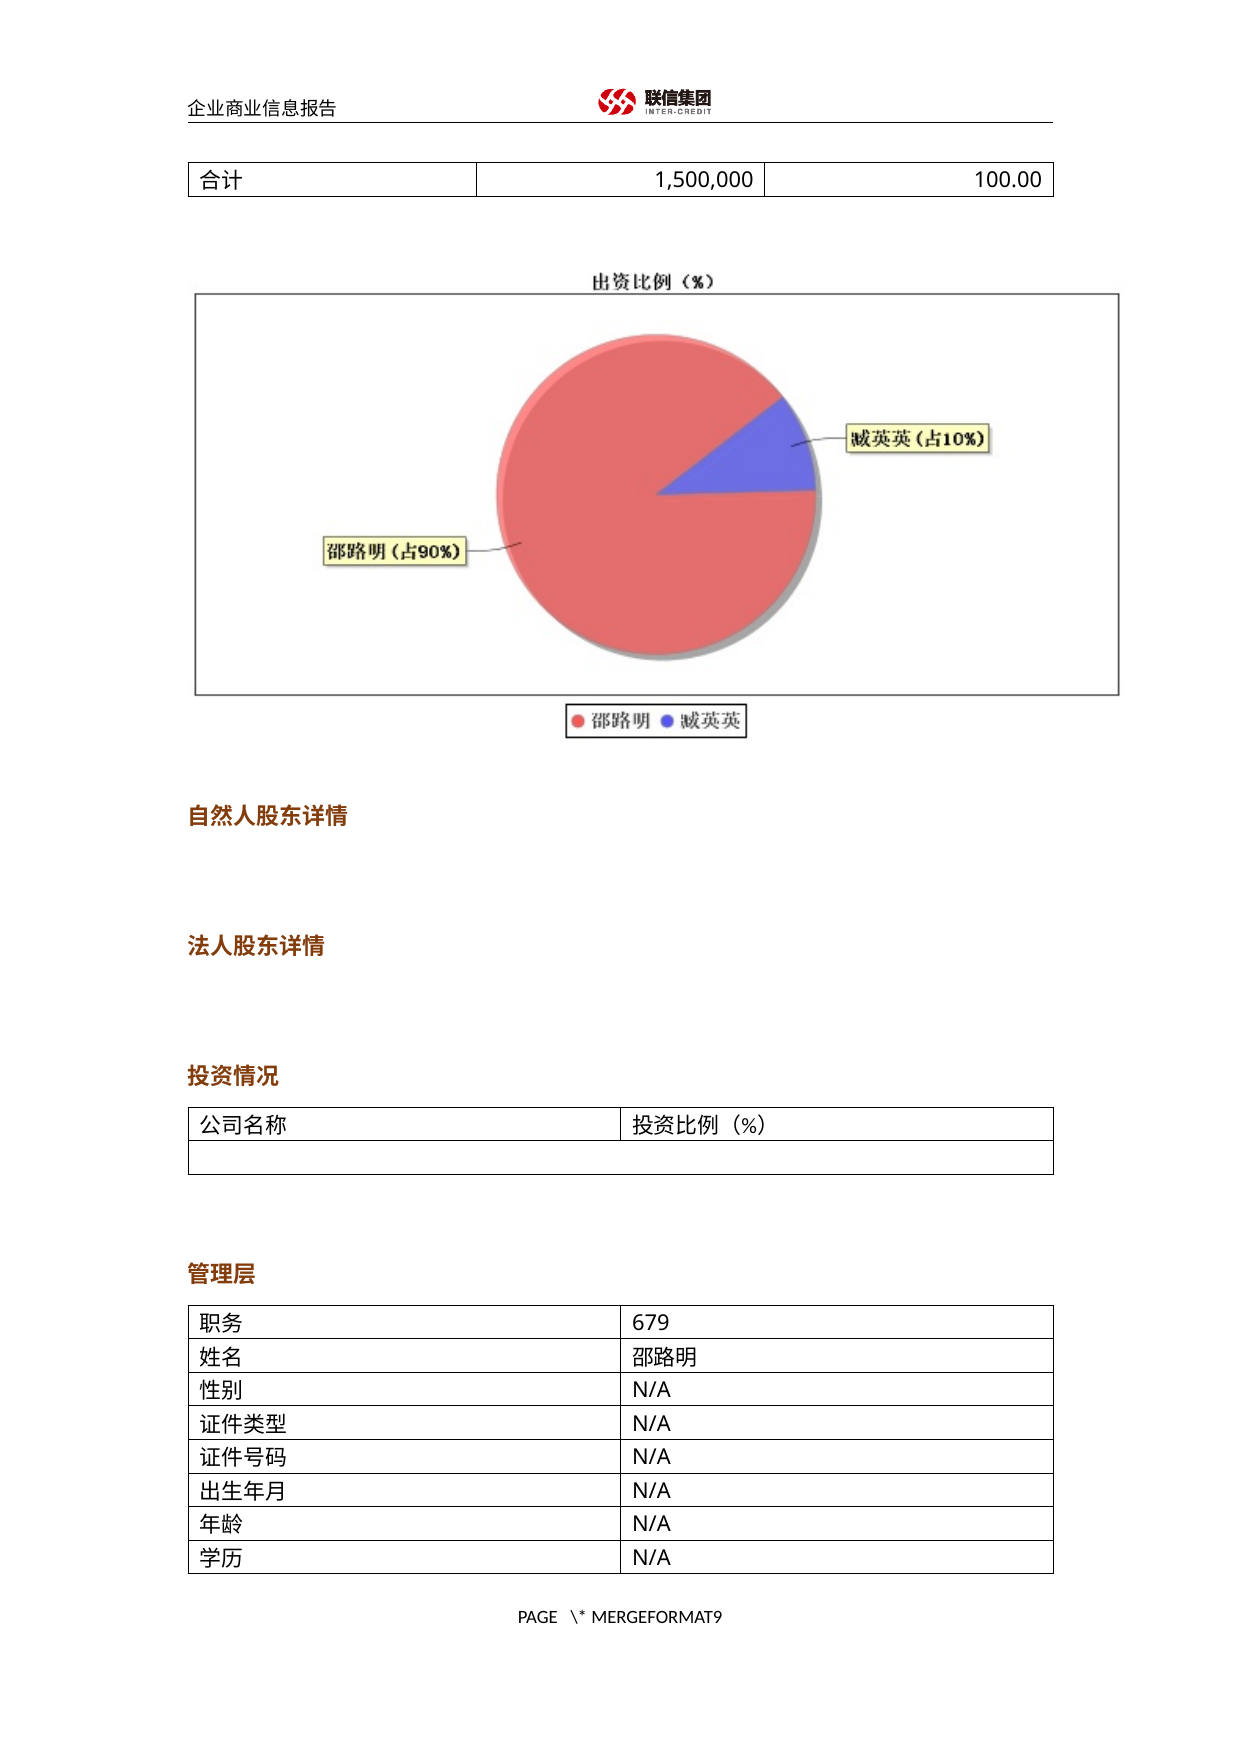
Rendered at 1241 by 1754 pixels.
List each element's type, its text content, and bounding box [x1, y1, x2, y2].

text 法人股东详情 [187, 912, 1053, 977]
picture [187, 271, 1125, 740]
text 投资情况 [187, 1042, 1053, 1107]
table_header 公司名称 [189, 1108, 620, 1140]
picture [598, 88, 711, 115]
table_cell 证件号码 [189, 1440, 620, 1472]
text 管理层 [187, 1240, 1053, 1305]
table_cell N/A [621, 1541, 1053, 1573]
table_cell 合计 [189, 163, 476, 196]
table_cell 出生年月 [189, 1474, 620, 1506]
table_cell 1,500,000 [477, 163, 764, 196]
table_cell N/A [621, 1474, 1053, 1506]
table_cell 证件类型 [189, 1406, 620, 1439]
table_header 679 [621, 1306, 1053, 1338]
table_cell 100.00 [765, 163, 1053, 196]
table_cell N/A [621, 1440, 1053, 1472]
table_header 职务 [189, 1306, 620, 1338]
table_cell 年龄 [189, 1507, 620, 1539]
table_cell N/A [621, 1373, 1053, 1405]
table_cell 学历 [189, 1541, 620, 1573]
table_cell 姓名 [189, 1339, 620, 1372]
table_cell 性别 [189, 1373, 620, 1405]
text 自然人股东详情 [187, 782, 1053, 847]
table_cell 邵路明 [621, 1339, 1053, 1372]
table_cell [189, 1141, 1053, 1174]
table_cell N/A [621, 1507, 1053, 1539]
table_cell N/A [621, 1406, 1053, 1439]
table_header 投资比例（%） [621, 1108, 1053, 1140]
